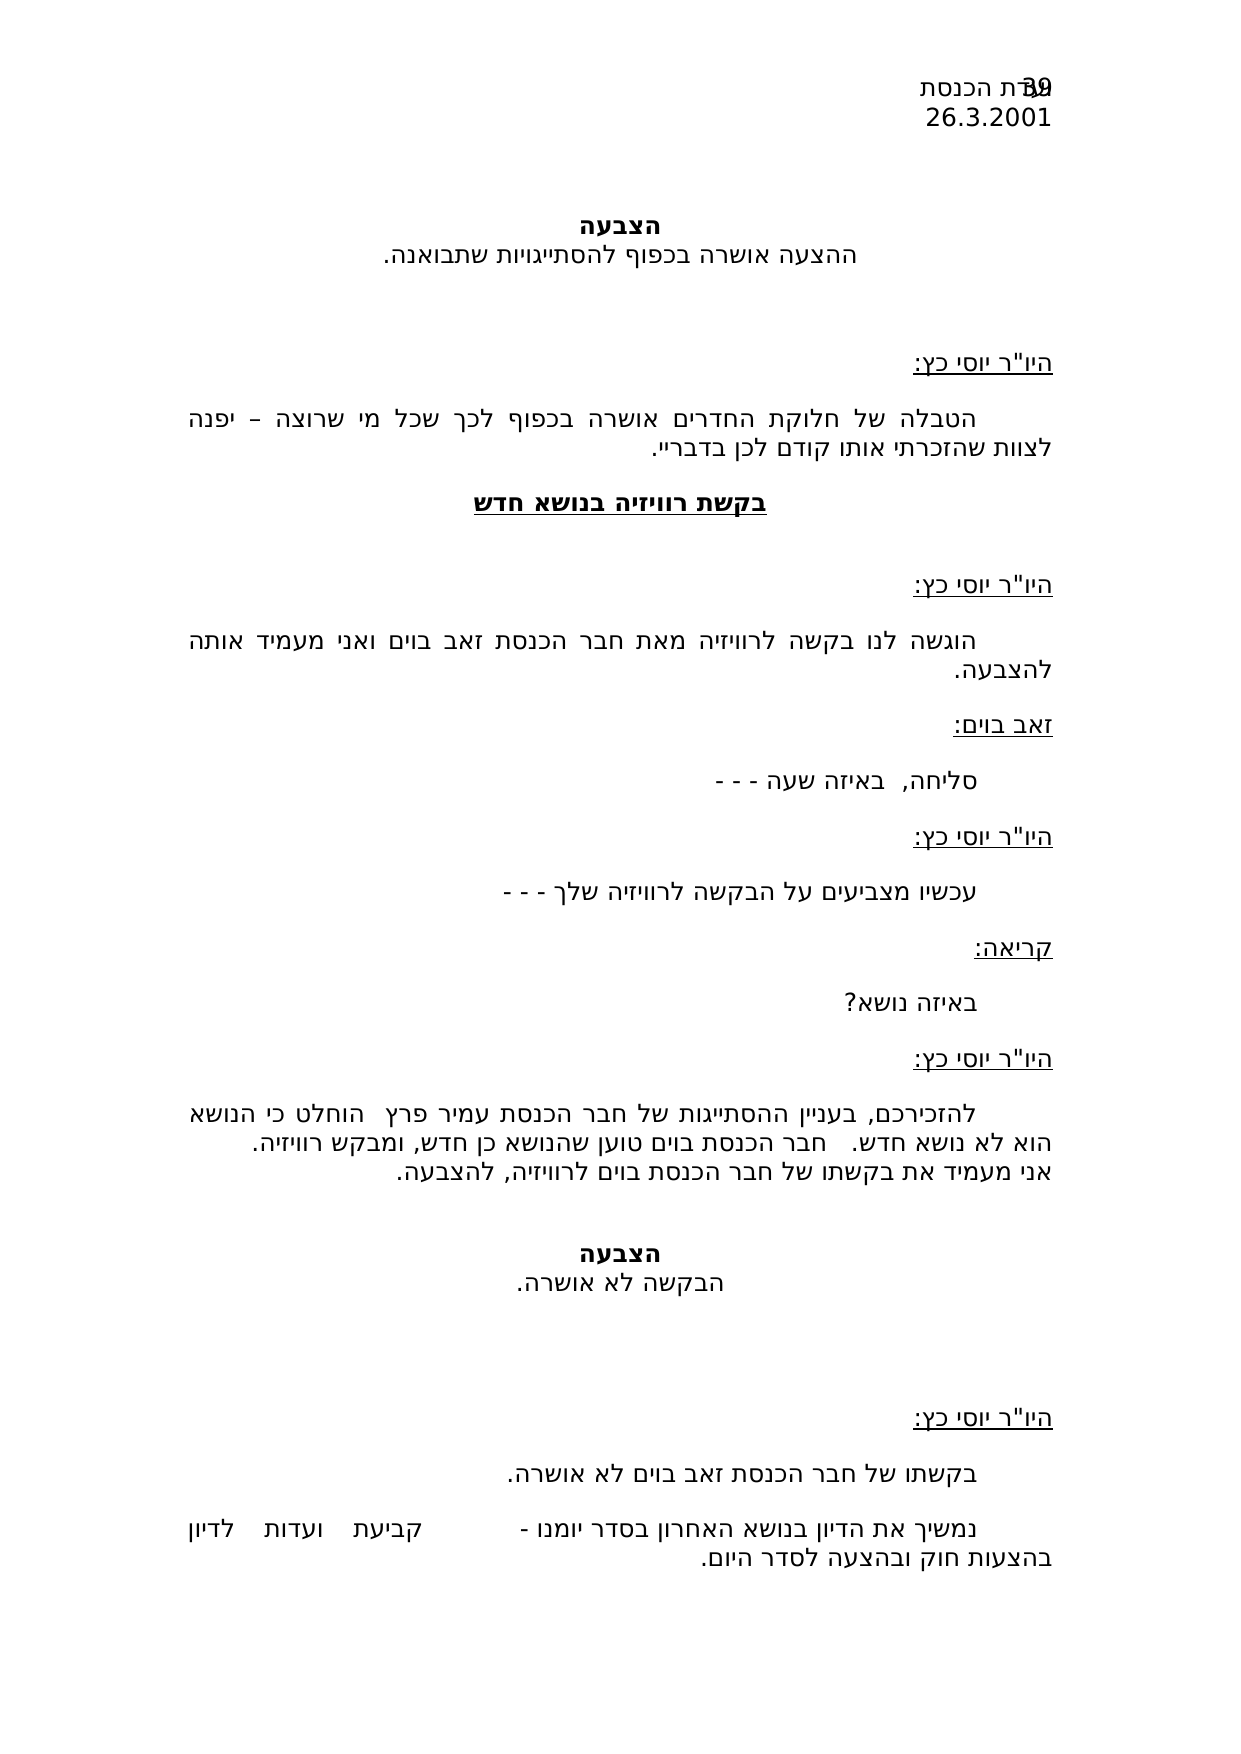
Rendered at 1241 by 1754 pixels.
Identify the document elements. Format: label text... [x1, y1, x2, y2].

text להזכירכם, בעניין ההסתייגות של חבר הכנסת עמיר פרץ הוחלט כי הנושא הוא לא נושא חדש. חבר הכנסת בוים טוען שהנושא כן חדש, ומבקש רוויזיה. אני מעמיד את בקשתו של חבר הכנסת בוים לרוויזיה, להצבעה. [187, 1099, 1053, 1187]
text הטבלה של חלוקת החדרים אושרה בכפוף לכך שכל מי שרוצה – יפנה לצוות שהזכרתי אותו קודם לכן בדבריי. [187, 404, 1053, 462]
text היו"ר יוסי כץ: [187, 570, 1053, 599]
text נמשיך את הדיון בנושא האחרון בסדר יומנו - קביעת ועדות לדיון בהצעות חוק ובהצעה לסדר היום. [187, 1514, 1053, 1573]
text הוגשה לנו בקשה לרוויזיה מאת חבר הכנסת זאב בוים ואני מעמיד אותה להצבעה. [187, 626, 1053, 684]
text באיזה נושא? [187, 988, 1053, 1017]
text זאב בוים: [187, 711, 1053, 740]
text היו"ר יוסי כץ: [187, 348, 1053, 377]
text הבקשה לא אושרה. [187, 1269, 1053, 1298]
text קריאה: [187, 933, 1053, 962]
text בקשתו של חבר הכנסת זאב בוים לא אושרה. [187, 1459, 1053, 1488]
text היו"ר יוסי כץ: [187, 1044, 1053, 1073]
text הצבעה [187, 211, 1053, 240]
text הצבעה [187, 1239, 1053, 1269]
text עכשיו מצביעים על הבקשה לרוויזיה שלך - - - [187, 877, 1053, 906]
text היו"ר יוסי כץ: [187, 1403, 1053, 1432]
text היו"ר יוסי כץ: [187, 822, 1053, 851]
text סליחה, באיזה שעה - - - [187, 766, 1053, 795]
text ההצעה אושרה בכפוף להסתייגויות שתבואנה. [187, 240, 1053, 269]
text בקשת רוויזיה בנושא חדש [187, 488, 1053, 518]
